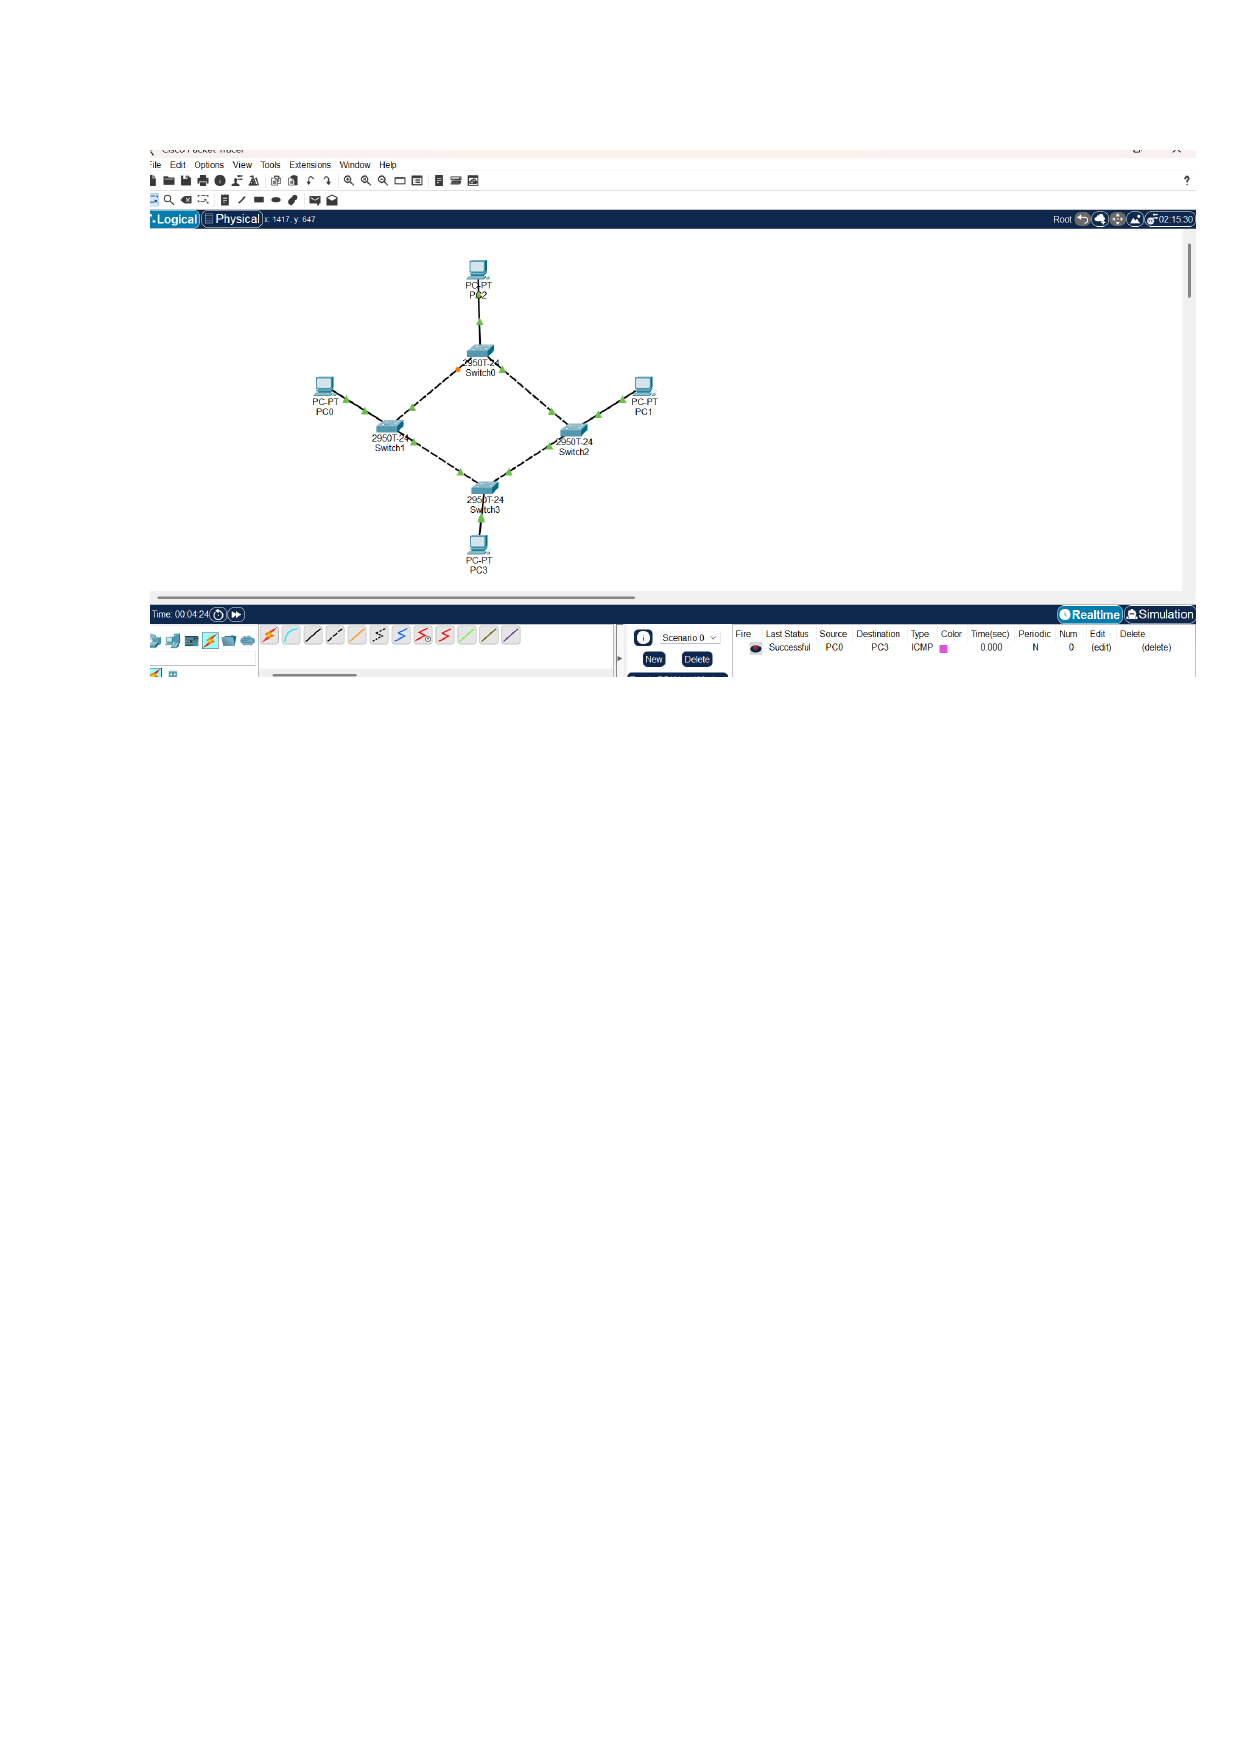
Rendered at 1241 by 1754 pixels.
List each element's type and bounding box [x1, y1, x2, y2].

picture [189, 216, 196, 223]
picture [150, 150, 1196, 677]
